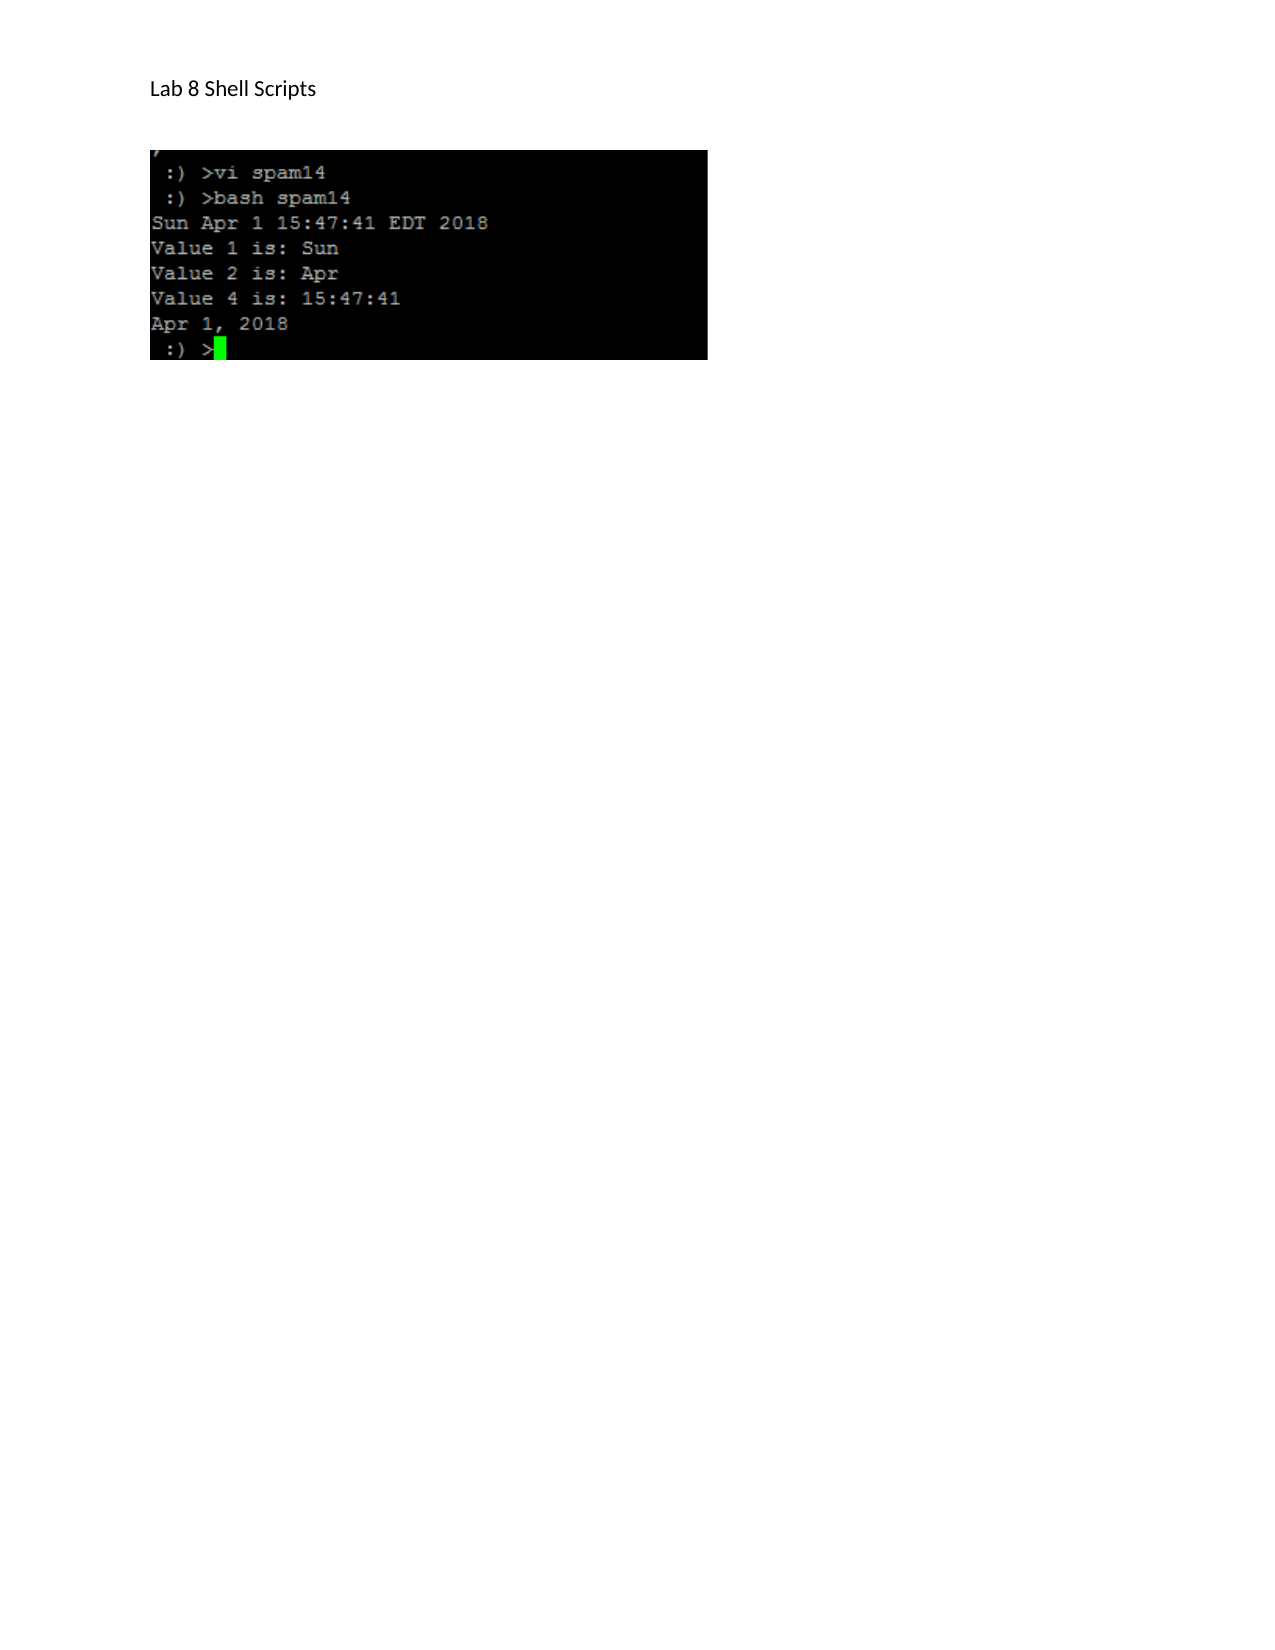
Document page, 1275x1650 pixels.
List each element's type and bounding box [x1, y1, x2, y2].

picture [150, 150, 708, 360]
